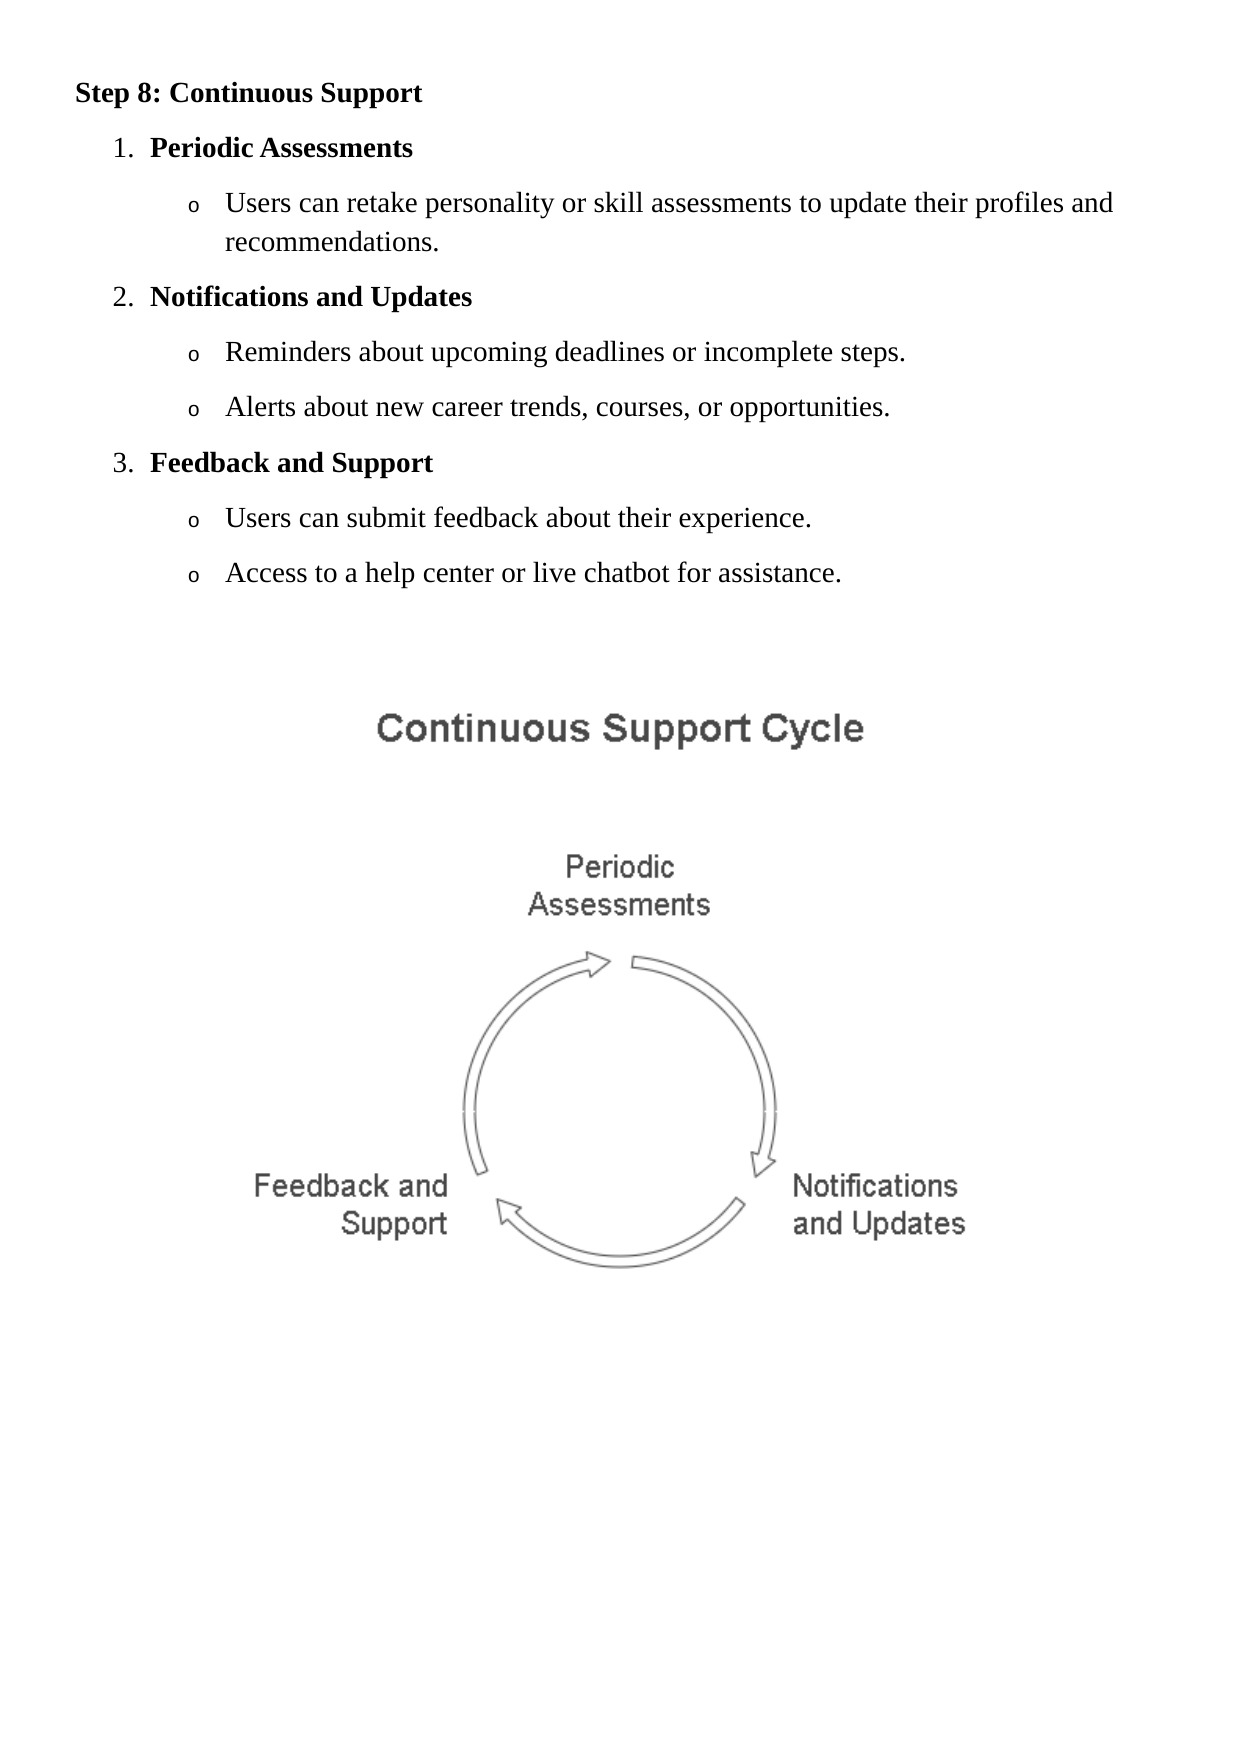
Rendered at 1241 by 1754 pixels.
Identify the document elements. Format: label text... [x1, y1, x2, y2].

text Step 8: Continuous Support [75, 75, 1165, 108]
list Periodic Assessments [112, 130, 1165, 164]
list Feedback and Support [112, 445, 1165, 478]
list Notifications and Updates [112, 279, 1165, 313]
list Alerts about new career trends, courses, or opportunities. [187, 389, 1165, 423]
list Users can retake personality or skill assessments to update their profiles and recommendations. [187, 185, 1165, 257]
list Users can submit feedback about their experience. [187, 500, 1165, 533]
picture [206, 642, 1034, 1344]
list Access to a help center or live chatbot for assistance. [187, 555, 1165, 589]
list Reminders about upcoming deadlines or incomplete steps. [187, 334, 1165, 368]
